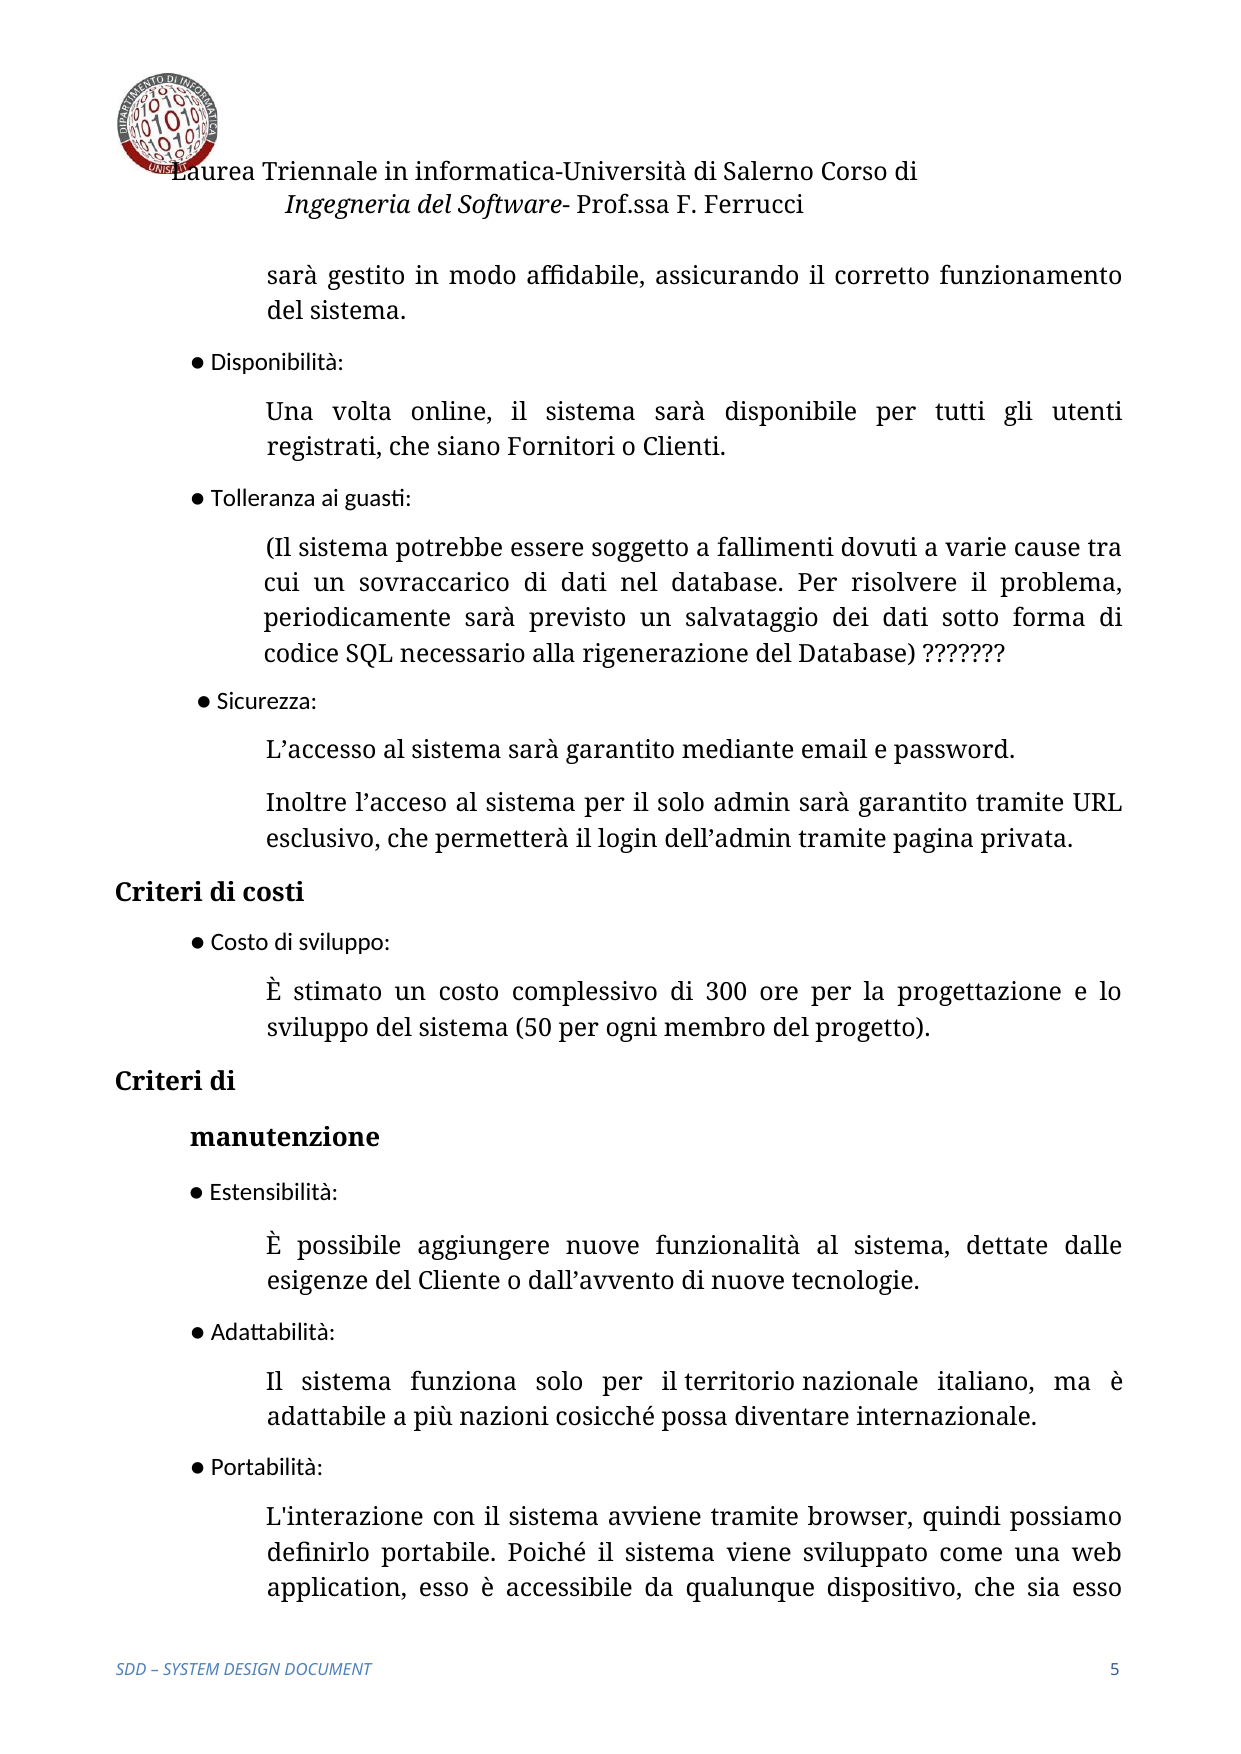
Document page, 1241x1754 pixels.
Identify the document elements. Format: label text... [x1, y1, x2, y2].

picture [117, 73, 218, 174]
text È possibile aggiungere nuove funzionalità al sistema, dettate dalle esigenze del Cliente o dall’avvento di nuove tecnologie. [266, 1227, 1123, 1297]
text Criteri di manutenzione [114, 1062, 404, 1154]
text ● Sicurezza: [118, 686, 1123, 716]
list Adattabilità: [190, 1316, 1231, 1346]
text Il sistema funziona solo per il territorio nazionale italiano, ma è adattabile a più nazioni cosicché possa diventare internazionale. [266, 1397, 1123, 1433]
text È stimato un costo complessivo di 300 ore per la progettazione e lo sviluppo del sistema (50 per ogni membro del progetto). [266, 974, 1123, 1043]
text ● Estensibilità: [114, 1176, 404, 1206]
text Il sistema mira a garantire l’affidabilità dei servizi proposti. I risultati visualizzati saranno attendibili. Per quanto riguarda i servizi ed i prodotti offerti, il nostro sito si impegna a garantire che essi siano veritieri. Per quanto riguarda i Fornitori, il nostro sito prevede un sistema di recensioni e segnalazioni che mirano a rendere il nostro sito affidabile ed efficiente. Il processo di login da parte di tutti gli utenti sarà gestito in modo affidabile, assicurando il corretto funzionamento del sistema. [266, 258, 1123, 327]
list Portabilità: [190, 1452, 1231, 1482]
text Una volta online, il sistema sarà disponibile per tutti gli utenti registrati, che siano Fornitori o Clienti. [266, 393, 1123, 463]
text (Il sistema potrebbe essere soggetto a fallimenti dovuti a varie cause tra cui un sovraccarico di dati nel database. Per risolvere il problema, periodicamente sarà previsto un salvataggio dei dati sotto forma di codice SQL necessario alla rigenerazione del Database) ??????? [263, 529, 1123, 669]
list Tolleranza ai guasti: [190, 482, 1231, 512]
text L’accesso al sistema sarà garantito mediante email e password. [266, 732, 1123, 766]
list Disponibilità: [190, 346, 1231, 376]
text Inoltre l’acceso al sistema per il solo admin sarà garantito tramite URL esclusivo, che permetterà il login dell’admin tramite pagina privata. [266, 785, 1123, 854]
subtitle Criteri di costi [114, 873, 1231, 909]
list Costo di sviluppo: [190, 926, 1231, 957]
